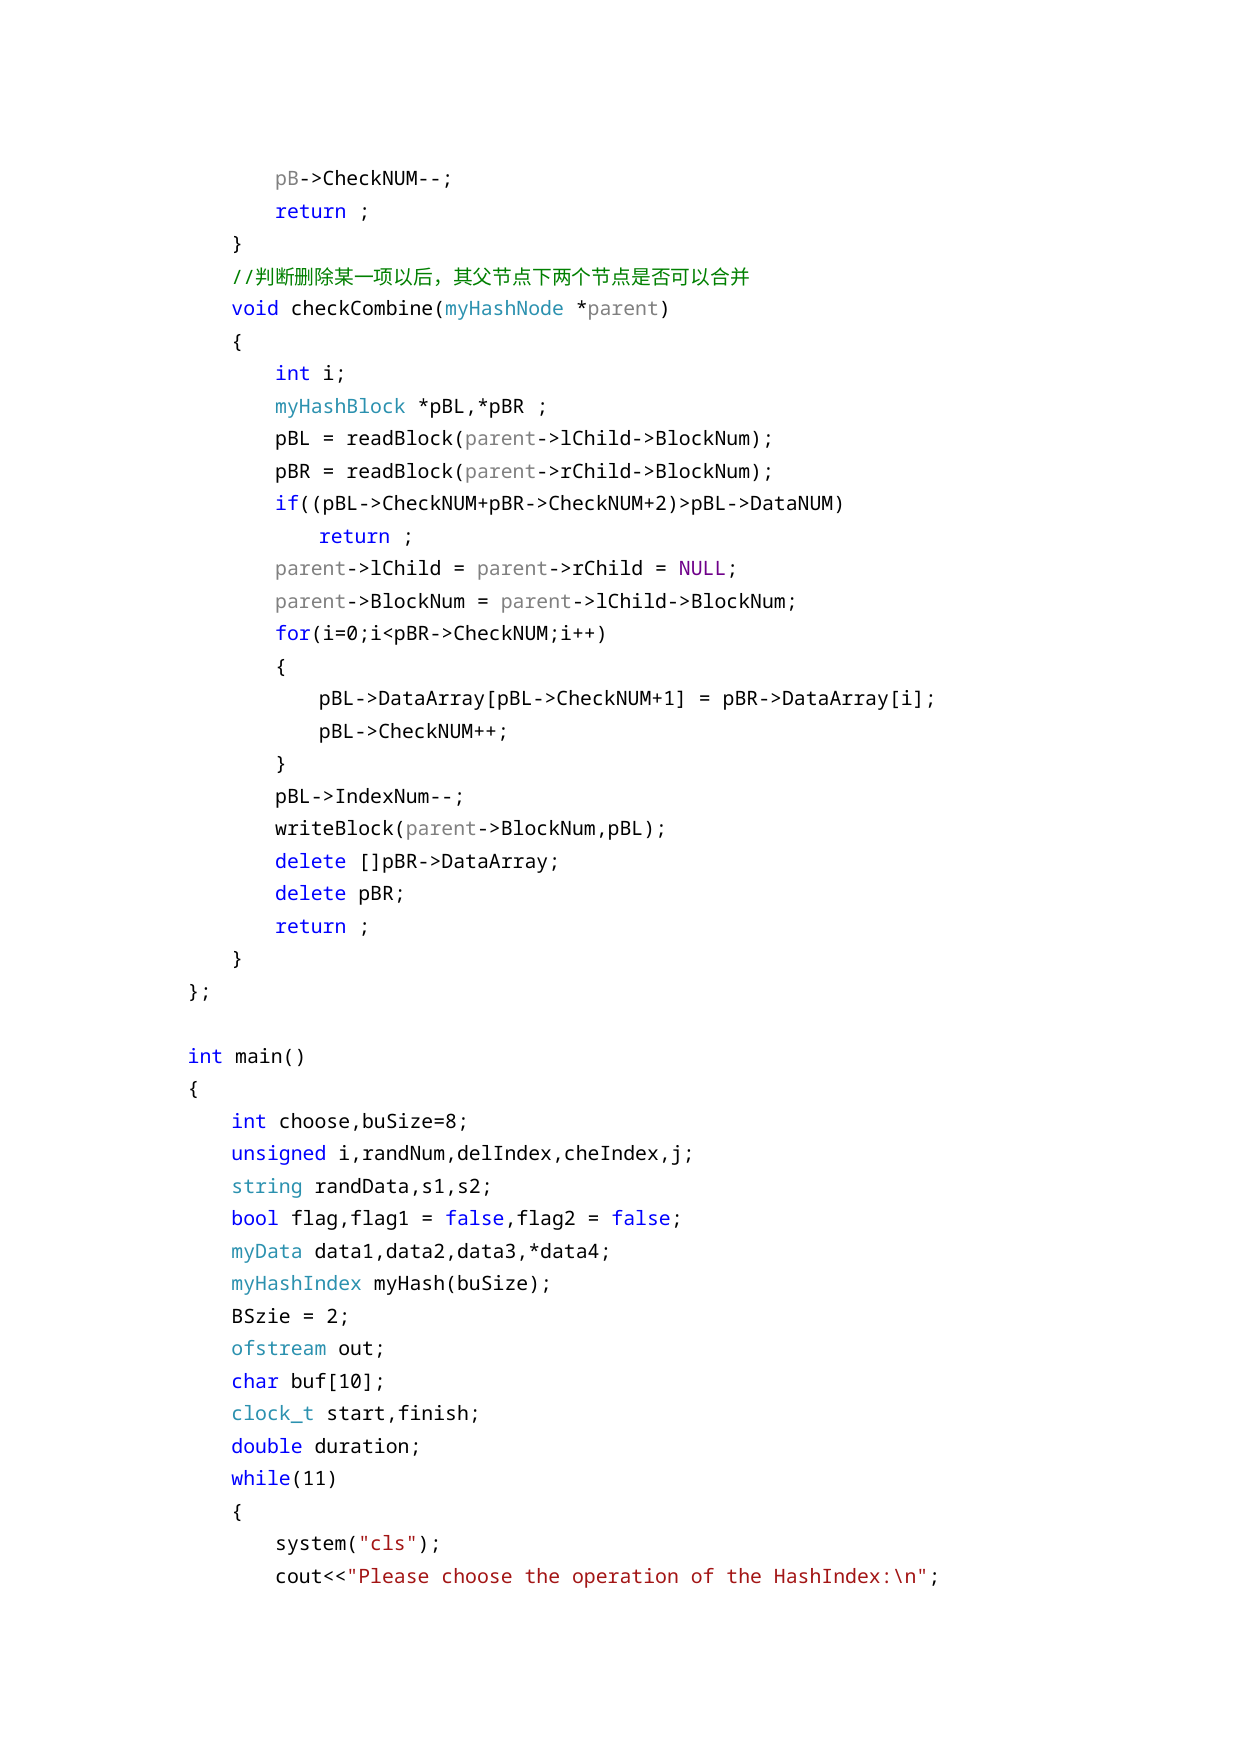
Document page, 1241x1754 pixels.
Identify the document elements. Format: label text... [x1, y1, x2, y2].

text return ; [187, 909, 1053, 942]
text for(i=0;i<pBR->CheckNUM;i++) [187, 617, 1053, 649]
text return ; [187, 194, 1053, 227]
text string randData,s1,s2; [187, 1169, 1053, 1202]
text myHashBlock *pBL,*pBR ; [187, 389, 1053, 422]
text ofstream out; [187, 1332, 1053, 1364]
text BSzie = 2; [187, 1299, 1053, 1332]
text int main() [187, 1039, 1053, 1072]
text delete pBR; [187, 877, 1053, 909]
text cout<<"Please choose the operation of the HashIndex:\n"; [187, 1559, 1053, 1592]
text pBL->IndexNum--; [187, 779, 1053, 812]
text void checkCombine(myHashNode *parent) [187, 292, 1053, 324]
text } [187, 227, 1053, 259]
text int i; [187, 357, 1053, 389]
text //判断删除某一项以后，其父节点下两个节点是否可以合并 [187, 259, 1053, 292]
text }; [187, 974, 1053, 1007]
text unsigned i,randNum,delIndex,cheIndex,j; [187, 1137, 1053, 1169]
text bool flag,flag1 = false,flag2 = false; [187, 1202, 1053, 1234]
text writeBlock(parent->BlockNum,pBL); [187, 812, 1053, 844]
text delete []pBR->DataArray; [187, 844, 1053, 877]
text pB->CheckNUM--; [187, 162, 1053, 194]
text pBL->CheckNUM++; [187, 714, 1053, 747]
text pBR = readBlock(parent->rChild->BlockNum); [187, 454, 1053, 487]
text { [187, 1072, 1053, 1104]
text clock_t start,finish; [187, 1397, 1053, 1429]
text double duration; [187, 1429, 1053, 1462]
text { [187, 324, 1053, 357]
text pBL->DataArray[pBL->CheckNUM+1] = pBR->DataArray[i]; [187, 682, 1053, 714]
text { [187, 649, 1053, 682]
text parent->lChild = parent->rChild = NULL; [187, 552, 1053, 584]
text } [187, 747, 1053, 779]
text pBL = readBlock(parent->lChild->BlockNum); [187, 422, 1053, 454]
text return ; [187, 519, 1053, 552]
text char buf[10]; [187, 1364, 1053, 1397]
text myHashIndex myHash(buSize); [187, 1267, 1053, 1299]
text } [187, 942, 1053, 974]
text while(11) [187, 1462, 1053, 1494]
text int choose,buSize=8; [187, 1104, 1053, 1137]
text myData data1,data2,data3,*data4; [187, 1234, 1053, 1267]
text system("cls"); [187, 1527, 1053, 1559]
text if((pBL->CheckNUM+pBR->CheckNUM+2)>pBL->DataNUM) [187, 487, 1053, 519]
text { [187, 1494, 1053, 1527]
text parent->BlockNum = parent->lChild->BlockNum; [187, 584, 1053, 617]
